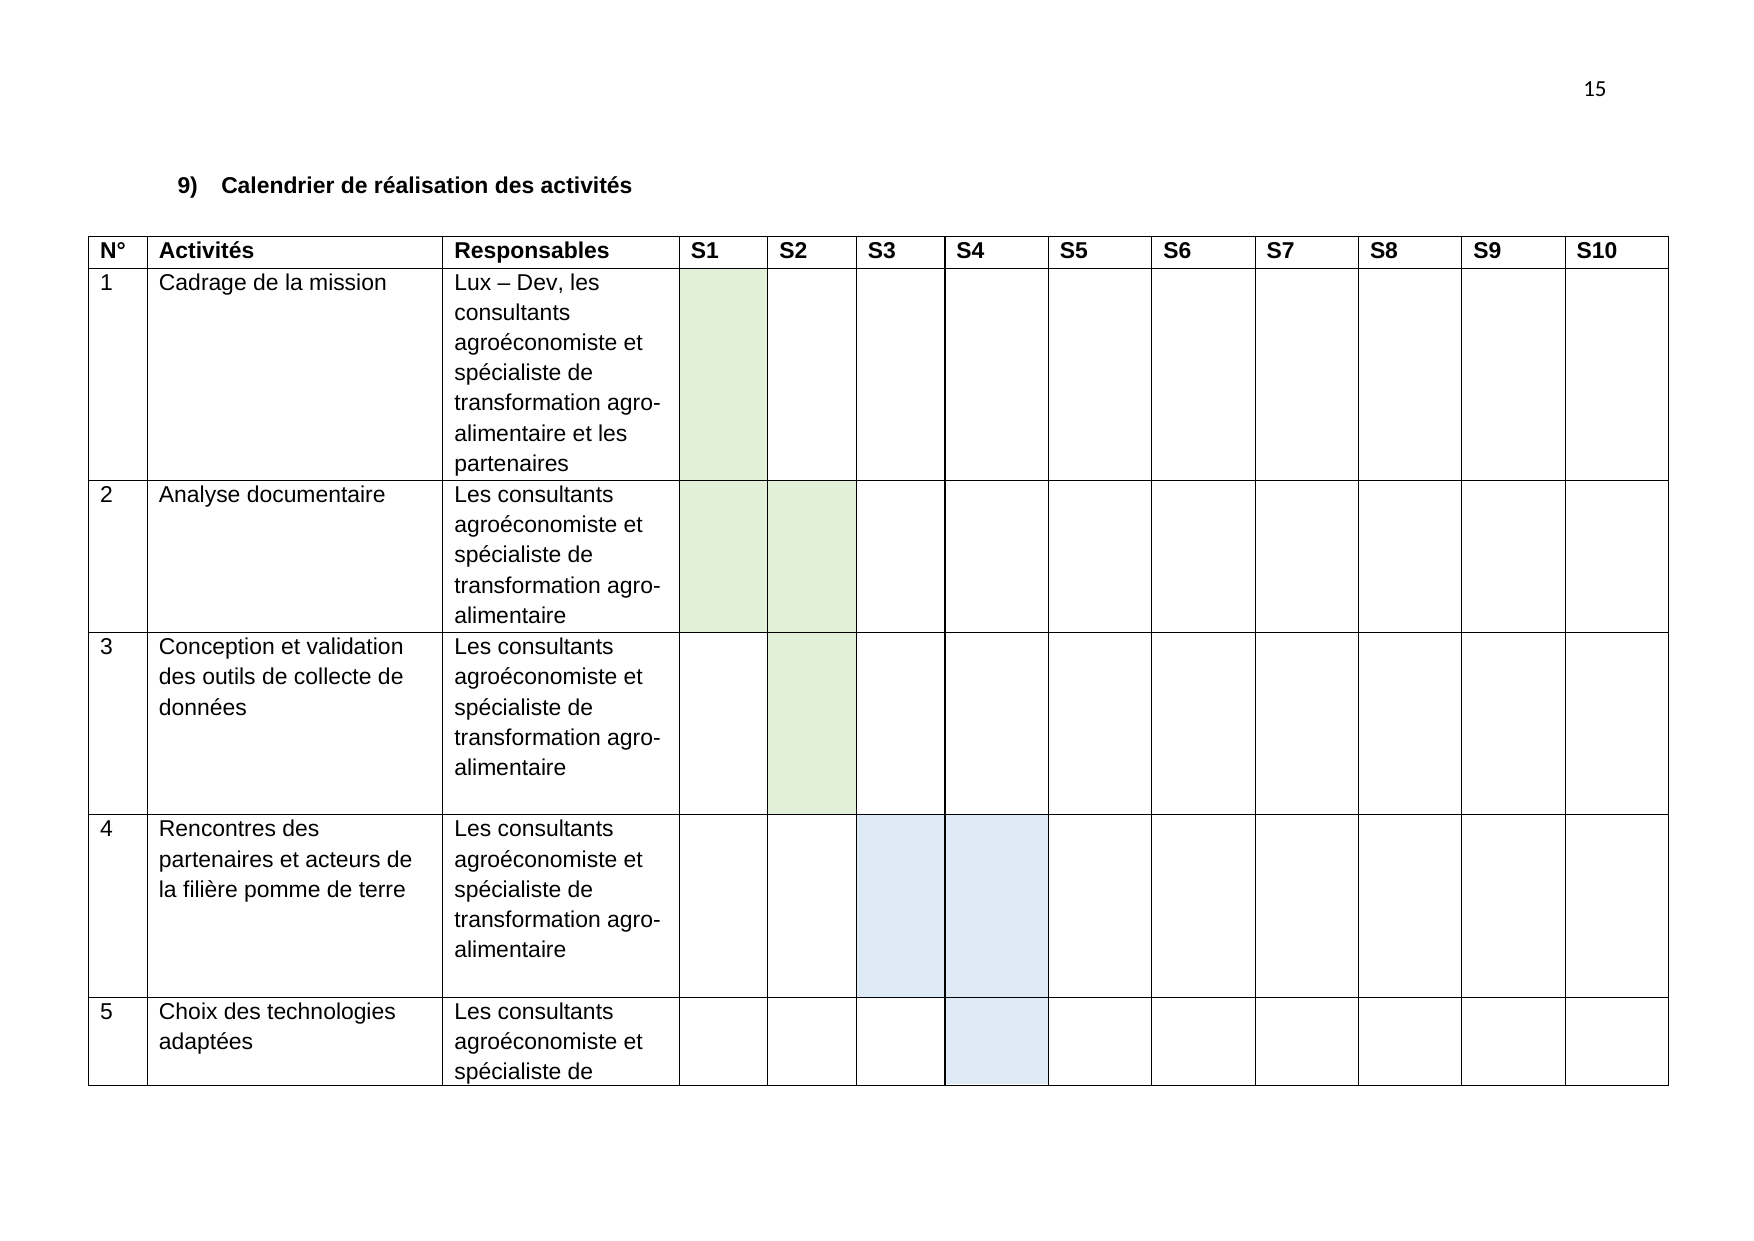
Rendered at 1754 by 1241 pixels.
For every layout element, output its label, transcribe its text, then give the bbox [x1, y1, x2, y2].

table_cell Analyse documentaire [148, 481, 442, 632]
table_cell 1 [89, 269, 147, 480]
table_header S4 [946, 237, 1048, 267]
table_cell [1359, 998, 1461, 1084]
table_cell [1049, 633, 1151, 814]
table_cell [680, 998, 767, 1084]
table_cell [857, 269, 944, 480]
table_cell [680, 633, 767, 814]
table_cell [768, 481, 856, 632]
table_cell [1152, 815, 1255, 997]
table_header S8 [1359, 237, 1461, 267]
table_cell [768, 633, 856, 814]
table_cell [768, 815, 856, 997]
table_cell [1566, 633, 1668, 814]
table_cell [1462, 269, 1565, 480]
table_cell [857, 998, 944, 1084]
table_cell [1462, 998, 1565, 1084]
table_cell [1359, 633, 1461, 814]
table_cell [857, 633, 944, 814]
table_cell [1049, 269, 1151, 480]
table_cell [1566, 815, 1668, 997]
table_cell [680, 815, 767, 997]
table_header N° [89, 237, 147, 267]
table_cell [1256, 481, 1358, 632]
table_cell Les consultants agroéconomiste et spécialiste de transformation agro-alimentaire [443, 481, 679, 632]
table_header S1 [680, 237, 767, 267]
table_cell [1256, 998, 1358, 1084]
table_cell [1152, 633, 1255, 814]
table_cell 4 [89, 815, 147, 997]
table_cell Cadrage de la mission [148, 269, 442, 480]
table_cell [1049, 815, 1151, 997]
table_cell 3 [89, 633, 147, 814]
table_cell [946, 269, 1048, 480]
table_cell [680, 269, 767, 480]
table_header S7 [1256, 237, 1358, 267]
table_cell 5 [89, 998, 147, 1084]
table_cell [1359, 269, 1461, 480]
table_cell [1152, 998, 1255, 1084]
table_cell [1462, 481, 1565, 632]
table_cell [1566, 998, 1668, 1084]
table_header S10 [1566, 237, 1668, 267]
table_cell [1152, 481, 1255, 632]
table_cell [1566, 481, 1668, 632]
table_cell [1256, 815, 1358, 997]
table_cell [443, 998, 679, 1084]
table_cell [1049, 481, 1151, 632]
table_cell Lux – Dev, les consultants agroéconomiste et spécialiste de transformation agro-alimentaire et les partenaires [443, 269, 679, 480]
table_cell [1152, 269, 1255, 480]
table_cell [1462, 815, 1565, 997]
table_cell [1566, 269, 1668, 480]
list Calendrier de réalisation des activités [177, 172, 1606, 198]
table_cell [443, 815, 679, 997]
table_cell [946, 633, 1048, 814]
table_cell Conception et validation des outils de collecte de données [148, 633, 442, 814]
table_header S6 [1152, 237, 1255, 267]
table_header S2 [768, 237, 856, 267]
table_cell [1359, 481, 1461, 632]
table_cell Rencontres des partenaires et acteurs de la filière pomme de terre [148, 815, 442, 997]
table_cell [768, 269, 856, 480]
table_cell [1359, 815, 1461, 997]
table_cell [946, 815, 1048, 997]
table_cell 2 [89, 481, 147, 632]
table_header Responsables [443, 237, 679, 267]
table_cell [148, 998, 442, 1084]
table_header S3 [857, 237, 944, 267]
table_cell [1462, 633, 1565, 814]
table_header S9 [1462, 237, 1565, 267]
table_cell Les consultants agroéconomiste et spécialiste de transformation agro-alimentaire [443, 633, 679, 814]
table_cell [857, 481, 944, 632]
table_header Activités [148, 237, 442, 267]
table_cell [680, 481, 767, 632]
table_cell [768, 998, 856, 1084]
table_cell [946, 998, 1048, 1084]
table_cell [1049, 998, 1151, 1084]
table_cell [1256, 269, 1358, 480]
table_header S5 [1049, 237, 1151, 267]
table_cell [946, 481, 1048, 632]
table_cell [1256, 633, 1358, 814]
table_cell [857, 815, 944, 997]
